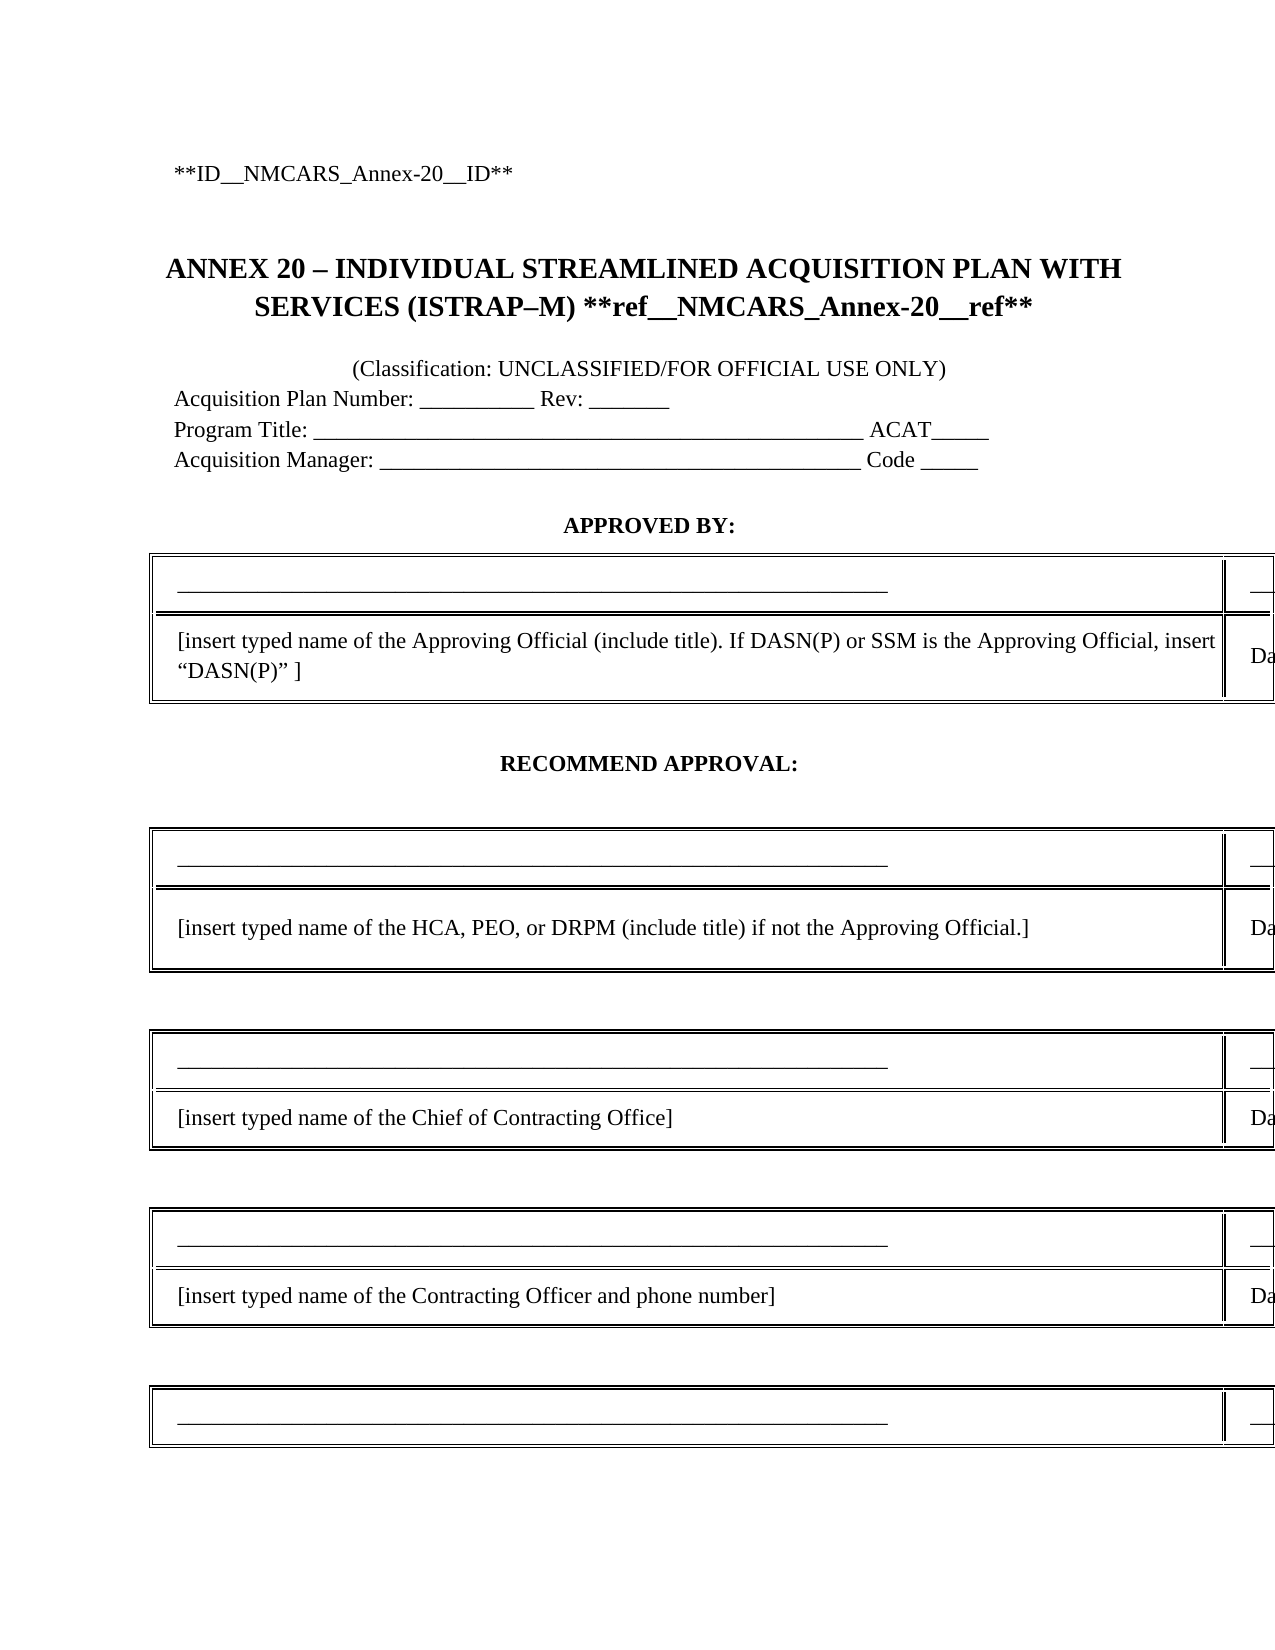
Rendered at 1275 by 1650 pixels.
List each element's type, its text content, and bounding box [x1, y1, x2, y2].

table_cell [insert typed name of the Chief of Contracting Office] [151, 1088, 1224, 1146]
subtitle ANNEX 20 – INDIVIDUAL STREAMLINED ACQUISITION PLAN WITH SERVICES (ISTRAP–M) **ref__NMCARS_Annex-20__ref** [162, 251, 1125, 323]
text Acquisition Manager: __________________________________________ Code _____ [163, 436, 1135, 472]
table_cell Date [1224, 1266, 1275, 1324]
table_header ____________ [1224, 1034, 1273, 1088]
text (Classification: UNCLASSIFIED/FOR OFFICIAL USE ONLY) [163, 345, 1135, 375]
text APPROVED BY: [163, 502, 1135, 549]
table_header ____________ [1224, 1390, 1273, 1443]
table_cell [insert typed name of the Contracting Officer and phone number] [151, 1266, 1224, 1324]
table_header ______________________________________________________________ [151, 1031, 1224, 1088]
table_header ______________________________________________________________ [151, 829, 1224, 885]
text **ID__NMCARS_Annex-20__ID** [163, 150, 1135, 197]
table_cell Date [1224, 611, 1275, 700]
table_cell [insert typed name of the HCA, PEO, or DRPM (include title) if not the Approving Official.] [151, 885, 1224, 968]
table_header ____________ [1224, 1212, 1273, 1266]
table_header ______________________________________________________________ [151, 1387, 1224, 1443]
text RECOMMEND APPROVAL: [163, 740, 1135, 777]
table_cell Date [1224, 885, 1275, 968]
table_header ____________ [1224, 557, 1273, 611]
table_header ____________ [1224, 831, 1273, 885]
table_header ______________________________________________________________ [151, 1209, 1224, 1266]
table_cell [insert typed name of the Approving Official (include title). If DASN(P) or SSM is the Approving Official, insert “DASN(P)” ] [151, 611, 1224, 700]
text Acquisition Plan Number: __________ Rev: _______ [163, 375, 1135, 405]
text Program Title: ________________________________________________ ACAT_____ [163, 405, 1135, 436]
table_cell Date [1224, 1088, 1275, 1146]
table_header ______________________________________________________________ [151, 554, 1224, 611]
